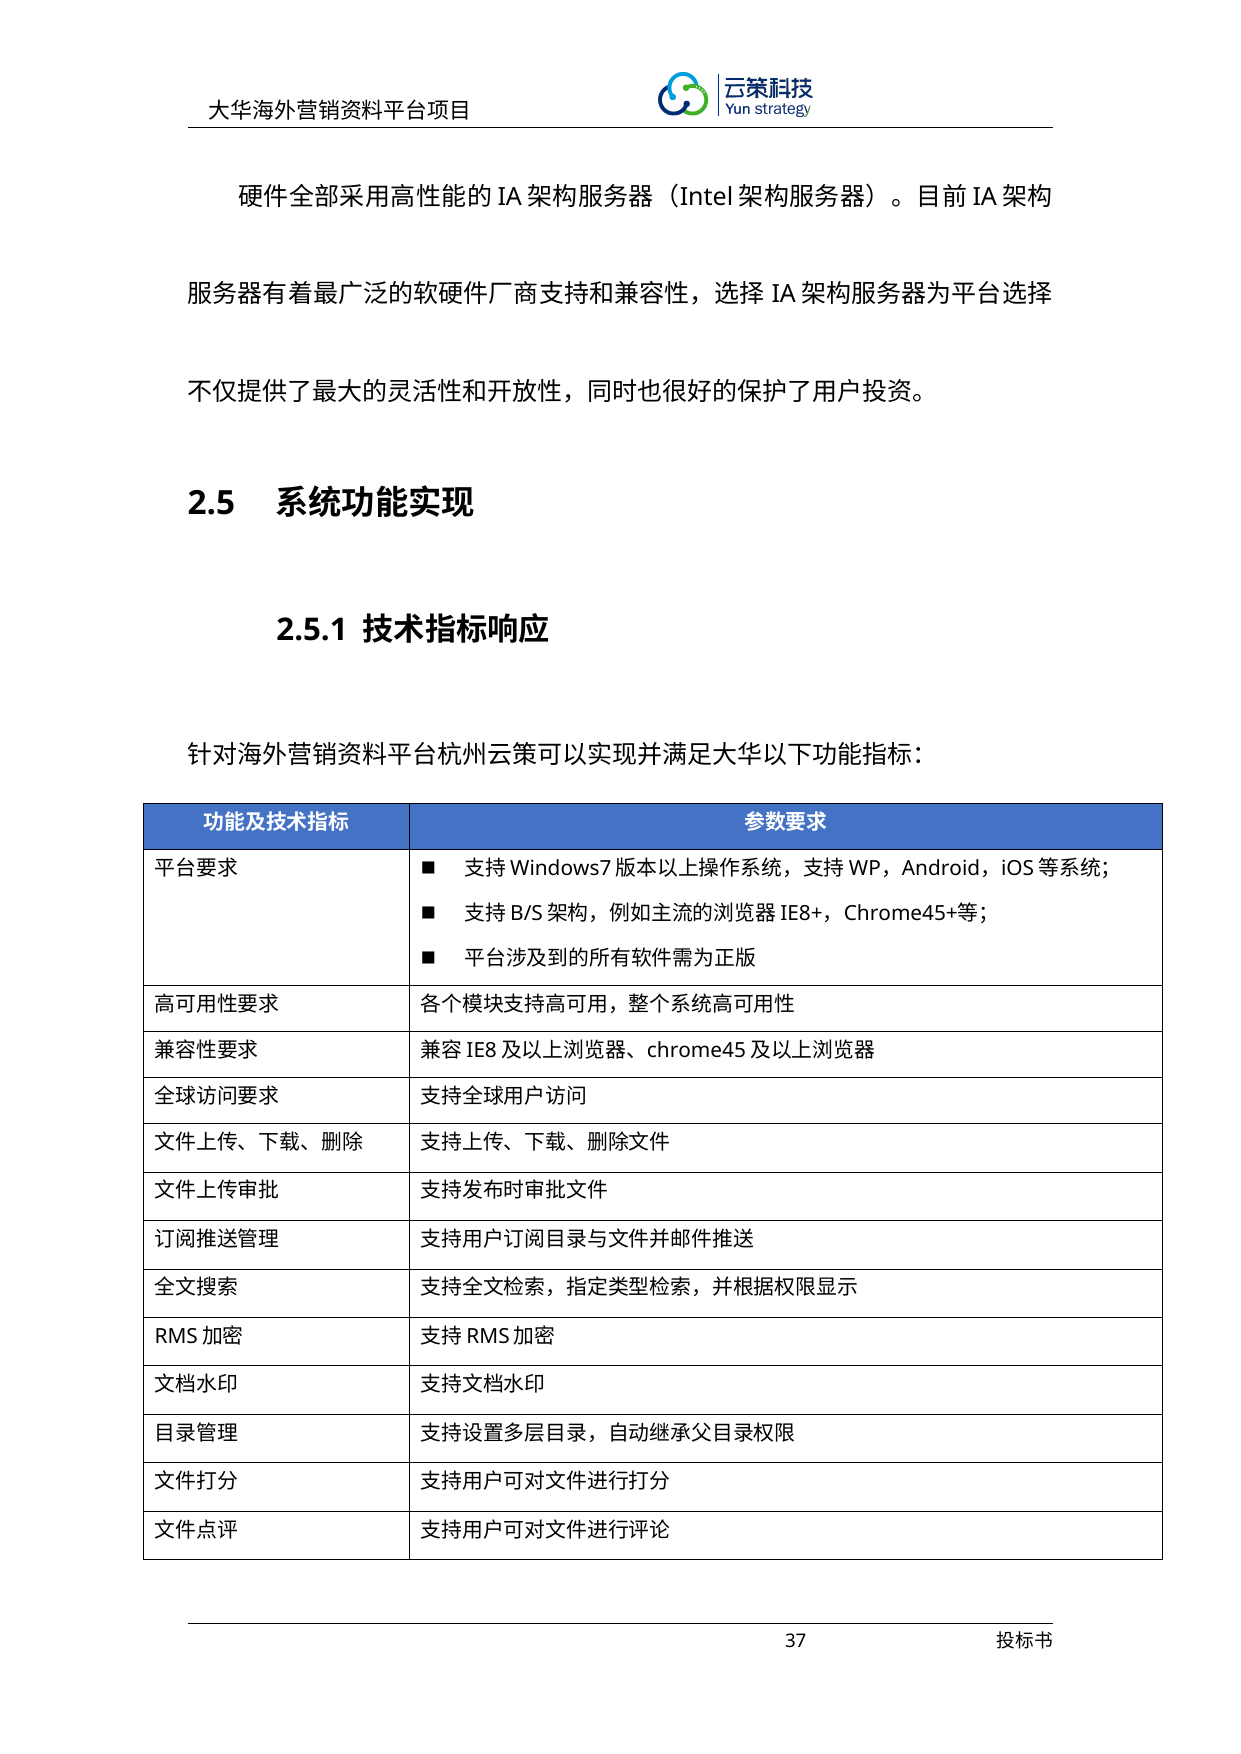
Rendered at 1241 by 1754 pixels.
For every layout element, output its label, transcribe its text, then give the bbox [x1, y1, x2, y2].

picture [643, 59, 831, 119]
table_cell 高可用性要求 [144, 986, 409, 1031]
table_header 参数要求 [410, 804, 1162, 849]
table_cell 全文搜索 [144, 1270, 409, 1317]
table_cell 文件上传、下载、删除 [144, 1124, 409, 1172]
table_cell 文档水印 [144, 1366, 409, 1414]
table_cell 支持设置多层目录，自动继承父目录权限 [410, 1415, 1162, 1462]
table_cell 支持用户可对文件进行评论 [410, 1512, 1162, 1559]
table_cell 平台要求 [144, 850, 409, 985]
list 技术指标响应 [276, 594, 1053, 659]
table_cell 各个模块支持高可用，整个系统高可用性 [410, 986, 1162, 1031]
table_cell 支持全文检索，指定类型检索，并根据权限显示 [410, 1270, 1162, 1317]
text 系统功能实现 [187, 467, 1053, 532]
text 硬件全部采用高性能的IA架构服务器（Intel架构服务器）。目前IA架构服务器有着最广泛的软硬件厂商支持和兼容性，选择IA架构服务器为平台选择不仅提供了最大的灵活性和开放性，同时也很好的保护了用户投资。 [187, 162, 1053, 422]
table_cell 全球访问要求 [144, 1078, 409, 1123]
table_cell 支持RMS加密 [410, 1318, 1162, 1365]
table_cell 支持用户可对文件进行打分 [410, 1463, 1162, 1511]
table_cell 支持Windows7版本以上操作系统，支持WP，Android，iOS等系统； 支持B/S架构，例如主流的浏览器IE8+，Chrome45+等； 平台涉及到的所有软件需为正版 [410, 850, 1162, 985]
table_cell 支持用户订阅目录与文件并邮件推送 [410, 1221, 1162, 1268]
table_cell 支持文档水印 [410, 1366, 1162, 1414]
table_header 功能及技术指标 [144, 804, 409, 849]
table_cell 文件打分 [144, 1463, 409, 1511]
table_cell 兼容性要求 [144, 1032, 409, 1077]
table_cell 支持上传、下载、删除文件 [410, 1124, 1162, 1172]
table_cell 目录管理 [144, 1415, 409, 1462]
table_cell 支持发布时审批文件 [410, 1173, 1162, 1220]
table_cell 文件点评 [144, 1512, 409, 1559]
table_cell RMS加密 [144, 1318, 409, 1365]
text 针对海外营销资料平台杭州云策可以实现并满足大华以下功能指标： [187, 720, 1053, 785]
table_cell 支持全球用户访问 [410, 1078, 1162, 1123]
table_cell 文件上传审批 [144, 1173, 409, 1220]
table_cell 订阅推送管理 [144, 1221, 409, 1268]
table_cell 兼容IE8及以上浏览器、chrome45及以上浏览器 [410, 1032, 1162, 1077]
